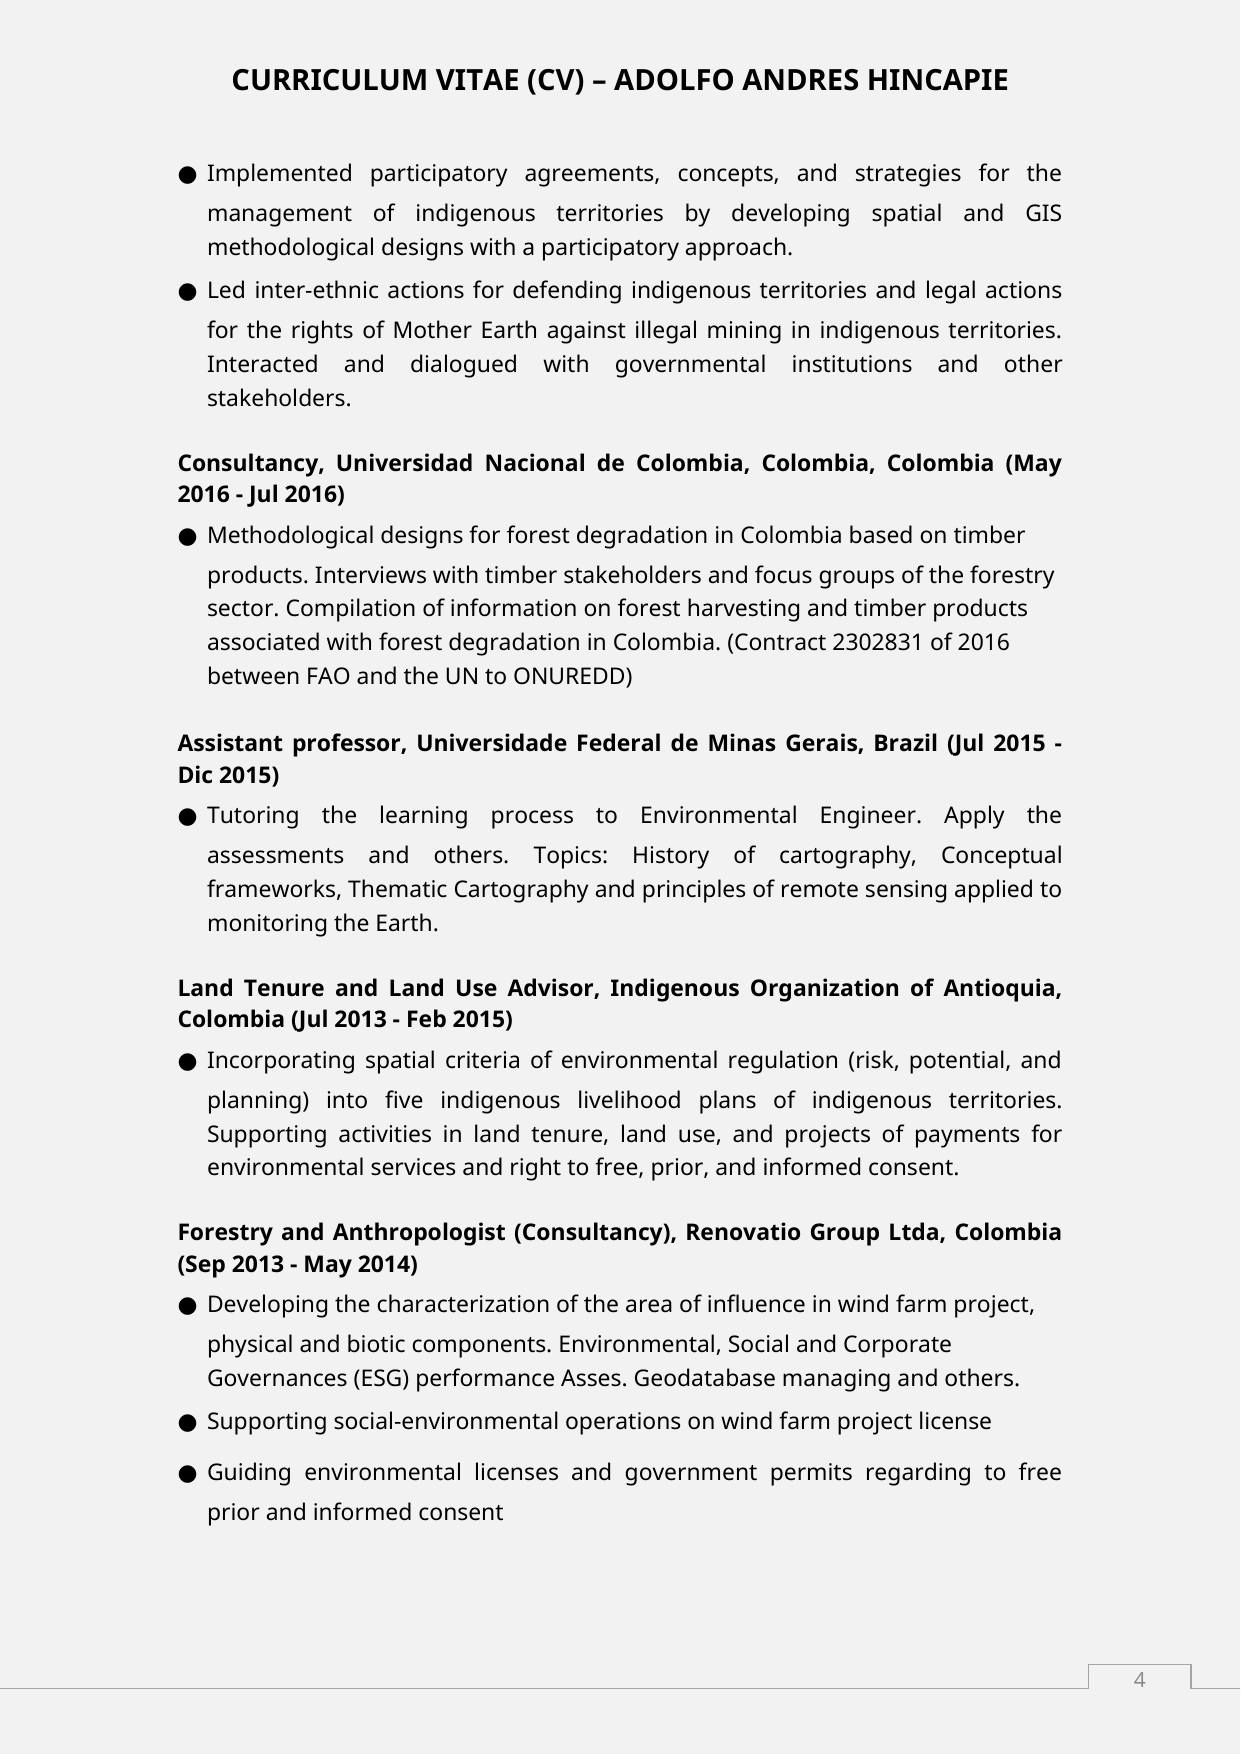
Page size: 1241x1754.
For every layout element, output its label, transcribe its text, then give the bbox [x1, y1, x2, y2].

list Methodological designs for forest degradation in Colombia based on timber products. Interviews with timber stakeholders and focus groups of the forestry sector. Compilation of information on forest harvesting and timber products associated with forest degradation in Colombia. (Contract 2302831 of 2016 between FAO and the UN to ONUREDD) [177, 509, 1063, 691]
text Assistant professor, Universidade Federal de Minas Gerais, Brazil (Jul 2015 - Dic 2015) [177, 727, 1063, 790]
list Implemented participatory agreements, concepts, and strategies for the management of indigenous territories by developing spatial and GIS methodological designs with a participatory approach. [177, 148, 1063, 262]
list Supporting social-environmental operations on wind farm project license [177, 1396, 1063, 1443]
list Incorporating spatial criteria of environmental regulation (risk, potential, and planning) into five indigenous livelihood plans of indigenous territories. Supporting activities in land tenure, land use, and projects of payments for environmental services and right to free, prior, and informed consent. [177, 1034, 1063, 1182]
list Developing the characterization of the area of influence in wind farm project, physical and biotic components. Environmental, Social and Corporate Governances (ESG) performance Asses. Geodatabase managing and others. [177, 1279, 1063, 1393]
text Forestry and Anthropologist (Consultancy), Renovatio Group Ltda, Colombia (Sep 2013 - May 2014) [177, 1216, 1063, 1279]
list Tutoring the learning process to Environmental Engineer. Apply the assessments and others. Topics: History of cartography, Conceptual frameworks, Thematic Cartography and principles of remote sensing applied to monitoring the Earth. [177, 790, 1063, 938]
text Consultancy, Universidad Nacional de Colombia, Colombia, Colombia (May 2016 - Jul 2016) [177, 447, 1063, 509]
list Led inter-ethnic actions for defending indigenous territories and legal actions for the rights of Mother Earth against illegal mining in indigenous territories. Interacted and dialogued with governmental institutions and other stakeholders. [177, 264, 1063, 413]
list Guiding environmental licenses and government permits regarding to free prior and informed consent [177, 1446, 1063, 1527]
text Land Tenure and Land Use Advisor, Indigenous Organization of Antioquia, Colombia (Jul 2013 - Feb 2015) [177, 972, 1063, 1034]
